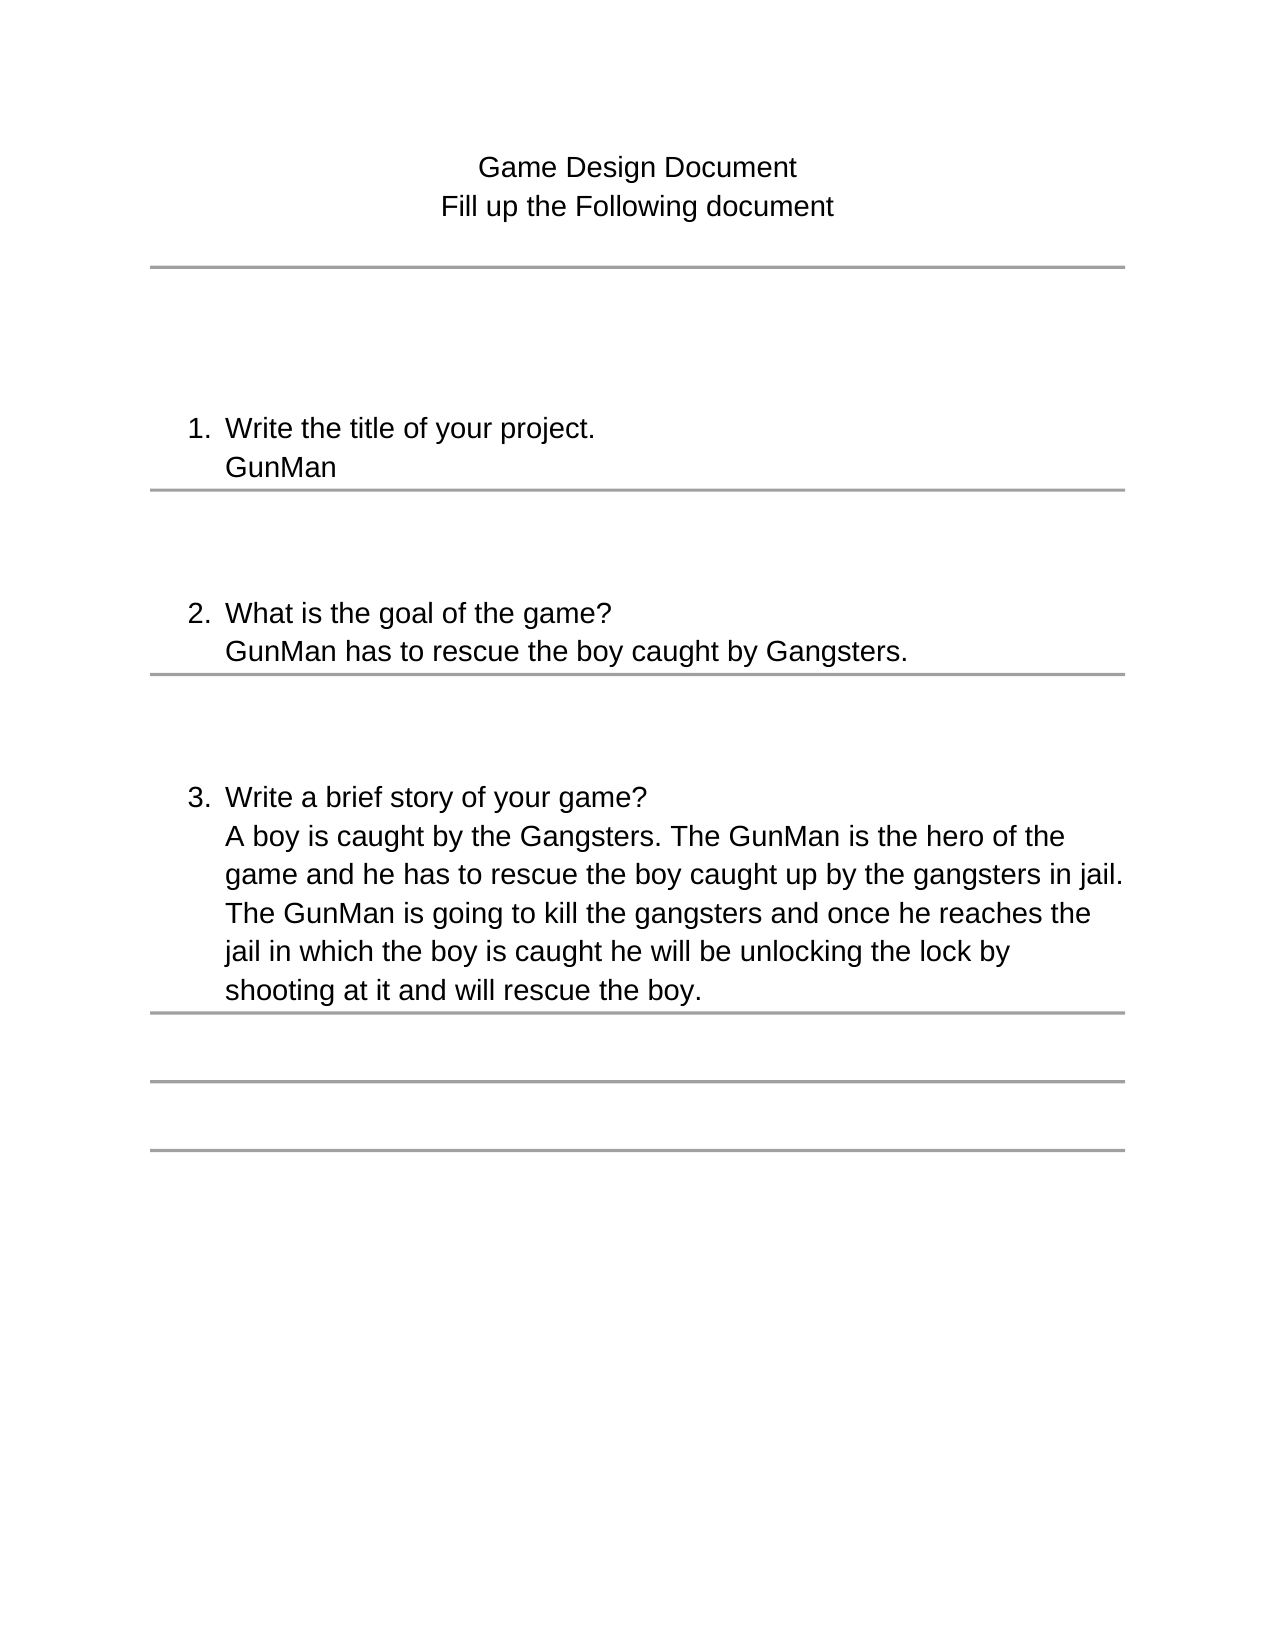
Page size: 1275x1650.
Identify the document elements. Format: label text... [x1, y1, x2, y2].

list What is the goal of the game? [187, 596, 1125, 629]
text Fill up the Following document [150, 188, 1125, 222]
text A boy is caught by the Gangsters. The GunMan is the hero of the game and he has to rescue the boy caught up by the gangsters in jail. [225, 819, 1125, 891]
list Write the title of your project. [187, 411, 1125, 445]
text The GunMan is going to kill the gangsters and once he reaches the jail in which the boy is caught he will be unlocking the lock by shooting at it and will rescue the boy. [225, 896, 1125, 1006]
list Write a brief story of your game? [187, 780, 1125, 814]
text GunMan has to rescue the boy caught by Gangsters. [225, 634, 1125, 668]
text Game Design Document [150, 150, 1125, 183]
text GunMan [225, 450, 1125, 483]
